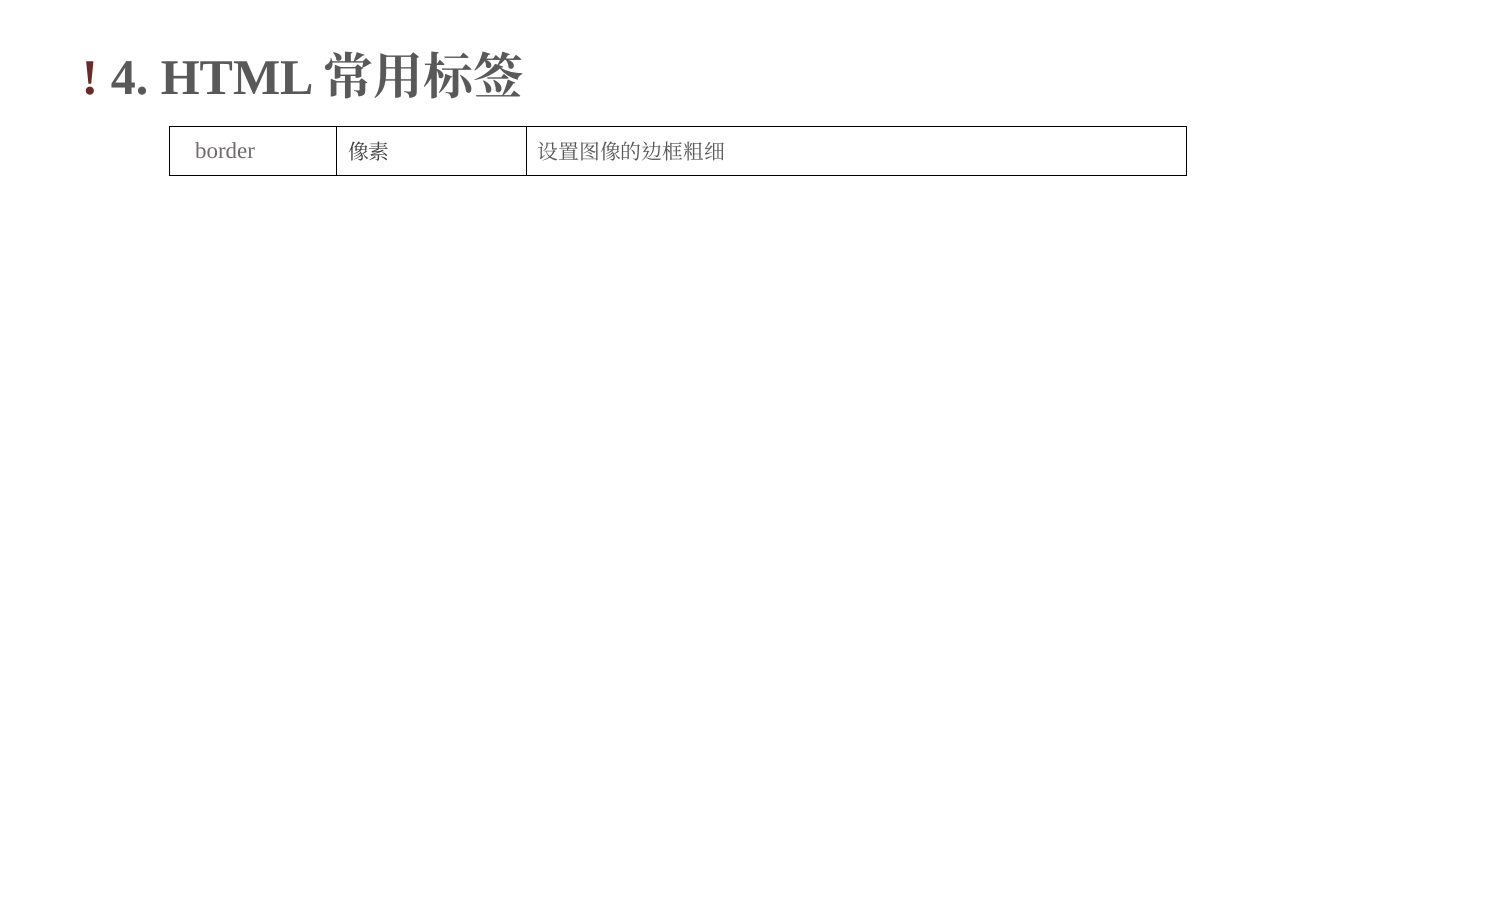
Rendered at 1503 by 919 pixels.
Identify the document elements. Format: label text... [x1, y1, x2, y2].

table_cell border [170, 127, 336, 174]
table_cell 设置图像的边框粗细 [527, 127, 1186, 174]
table_cell 像素 [337, 127, 526, 174]
